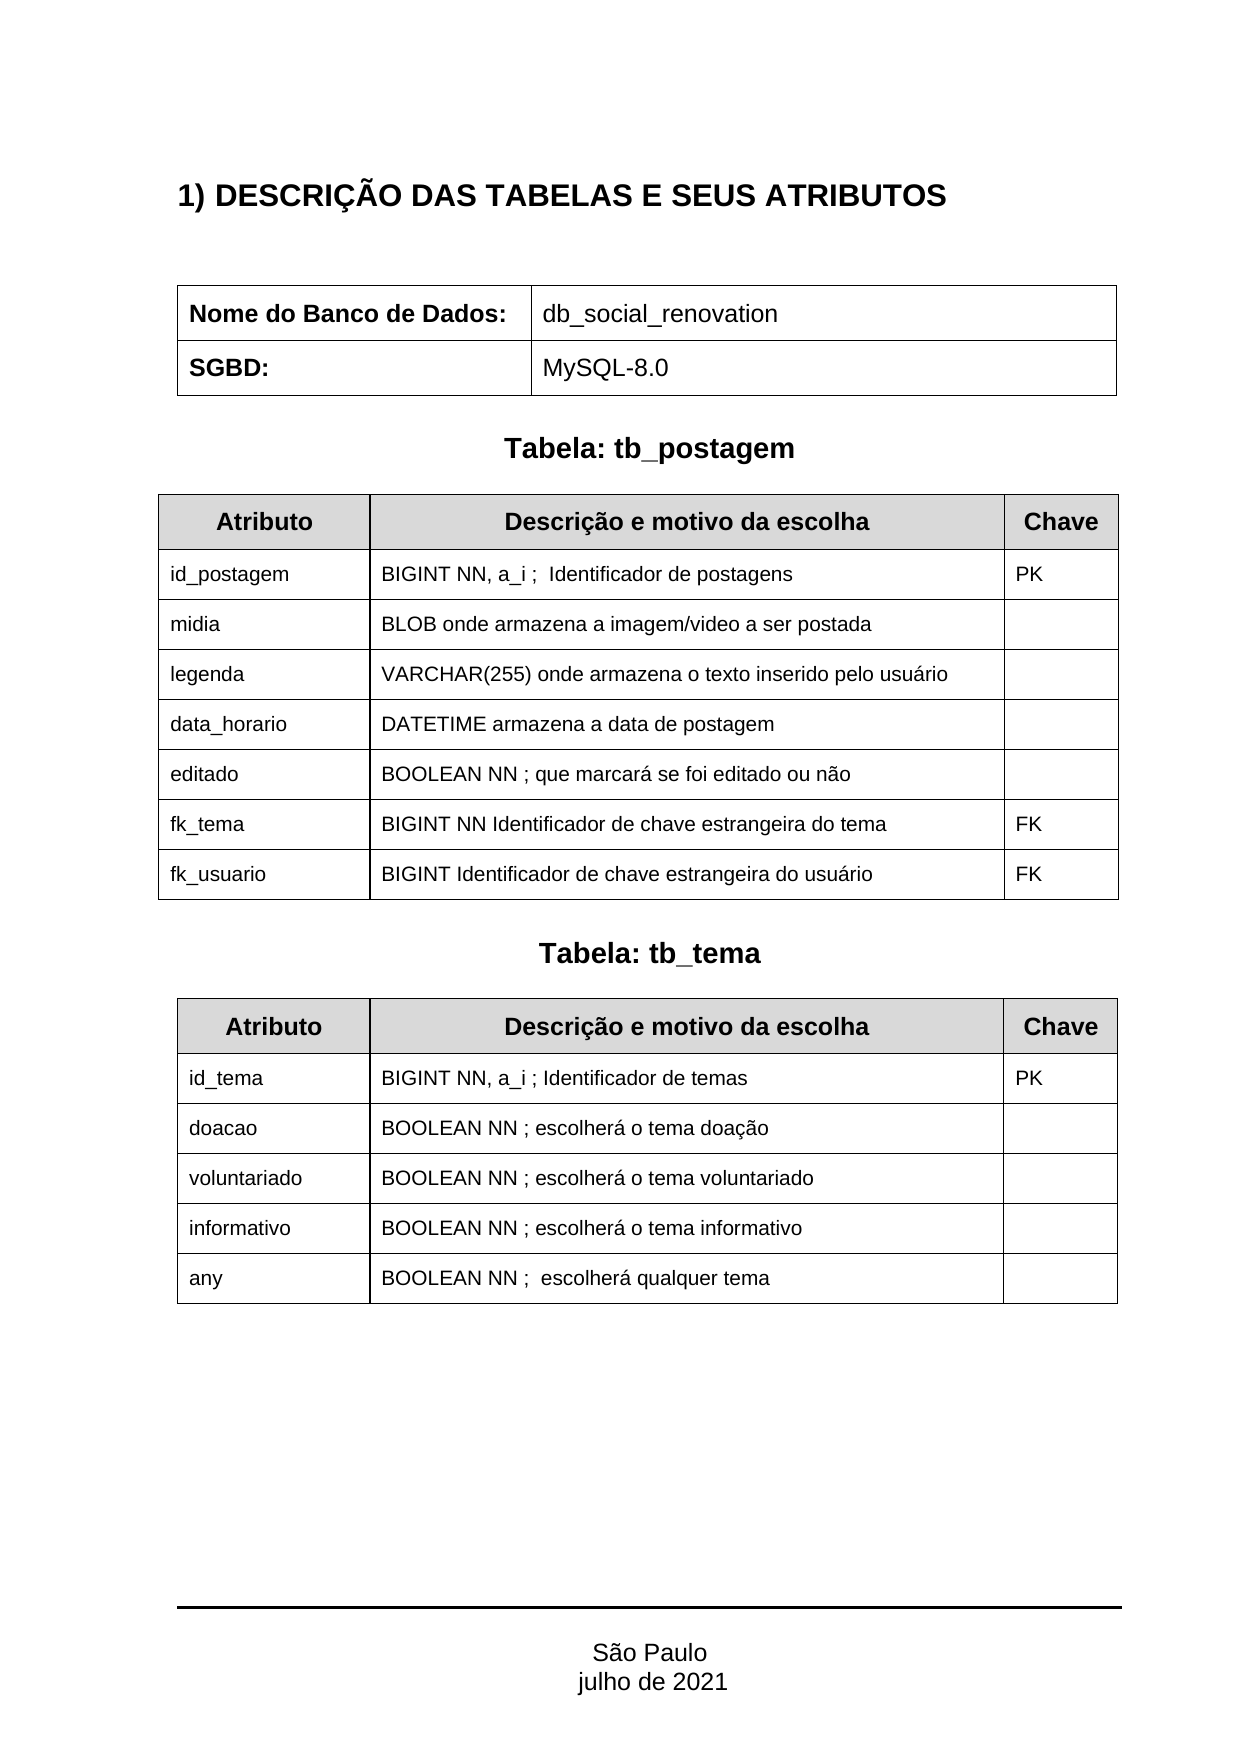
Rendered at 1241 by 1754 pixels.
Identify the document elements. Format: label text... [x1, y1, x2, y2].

table_cell [1005, 750, 1118, 799]
text Tabela: tb_tema [177, 936, 1122, 969]
table_cell [1004, 1154, 1117, 1203]
table_cell BOOLEAN NN ; escolherá o tema voluntariado [371, 1154, 1003, 1203]
table_cell fk_tema [159, 800, 369, 849]
table_cell voluntariado [178, 1154, 369, 1203]
table_cell [1005, 700, 1118, 749]
table_cell [1004, 1254, 1117, 1303]
table_cell BOOLEAN NN ; escolherá qualquer tema [371, 1254, 1003, 1303]
table_cell midia [159, 600, 369, 649]
table_cell MySQL-8.0 [532, 341, 1116, 394]
table_cell id_tema [178, 1054, 369, 1103]
table_cell [1004, 1204, 1117, 1253]
table_cell BLOB onde armazena a imagem/video a ser postada [371, 600, 1004, 649]
table_cell BIGINT Identificador de chave estrangeira do usuário [371, 850, 1004, 899]
table_cell [1004, 1104, 1117, 1153]
table_cell FK [1005, 850, 1118, 899]
table_cell data_horario [159, 700, 369, 749]
table_cell legenda [159, 650, 369, 699]
table_cell informativo [178, 1204, 369, 1253]
table_cell BIGINT NN, a_i ; Identificador de temas [371, 1054, 1003, 1103]
table_header Descrição e motivo da escolha [371, 495, 1004, 549]
table_header Atributo [178, 999, 369, 1053]
table_header Chave [1004, 999, 1117, 1053]
table_cell doacao [178, 1104, 369, 1153]
table_header Chave [1005, 495, 1118, 549]
table_cell FK [1005, 800, 1118, 849]
table_cell BOOLEAN NN ; escolherá o tema doação [371, 1104, 1003, 1153]
list DESCRIÇÃO DAS TABELAS E SEUS ATRIBUTOS [177, 177, 1122, 213]
table_cell SGBD: [178, 341, 531, 394]
text Tabela: tb_postagem [177, 432, 1122, 465]
table_header Descrição e motivo da escolha [371, 999, 1003, 1053]
table_cell BOOLEAN NN ; que marcará se foi editado ou não [371, 750, 1004, 799]
table_header Atributo [159, 495, 369, 549]
table_header Nome do Banco de Dados: [178, 286, 531, 340]
table_cell BIGINT NN, a_i ; Identificador de postagens [371, 550, 1004, 599]
table_cell BOOLEAN NN ; escolherá o tema informativo [371, 1204, 1003, 1253]
table_cell [1005, 650, 1118, 699]
table_cell BIGINT NN Identificador de chave estrangeira do tema [371, 800, 1004, 849]
table_cell editado [159, 750, 369, 799]
table_cell id_postagem [159, 550, 369, 599]
table_cell VARCHAR(255) onde armazena o texto inserido pelo usuário [371, 650, 1004, 699]
table_cell DATETIME armazena a data de postagem [371, 700, 1004, 749]
table_cell fk_usuario [159, 850, 369, 899]
table_cell PK [1004, 1054, 1117, 1103]
table_cell [1005, 600, 1118, 649]
table_header db_social_renovation [532, 286, 1116, 340]
table_cell any [178, 1254, 369, 1303]
table_cell PK [1005, 550, 1118, 599]
